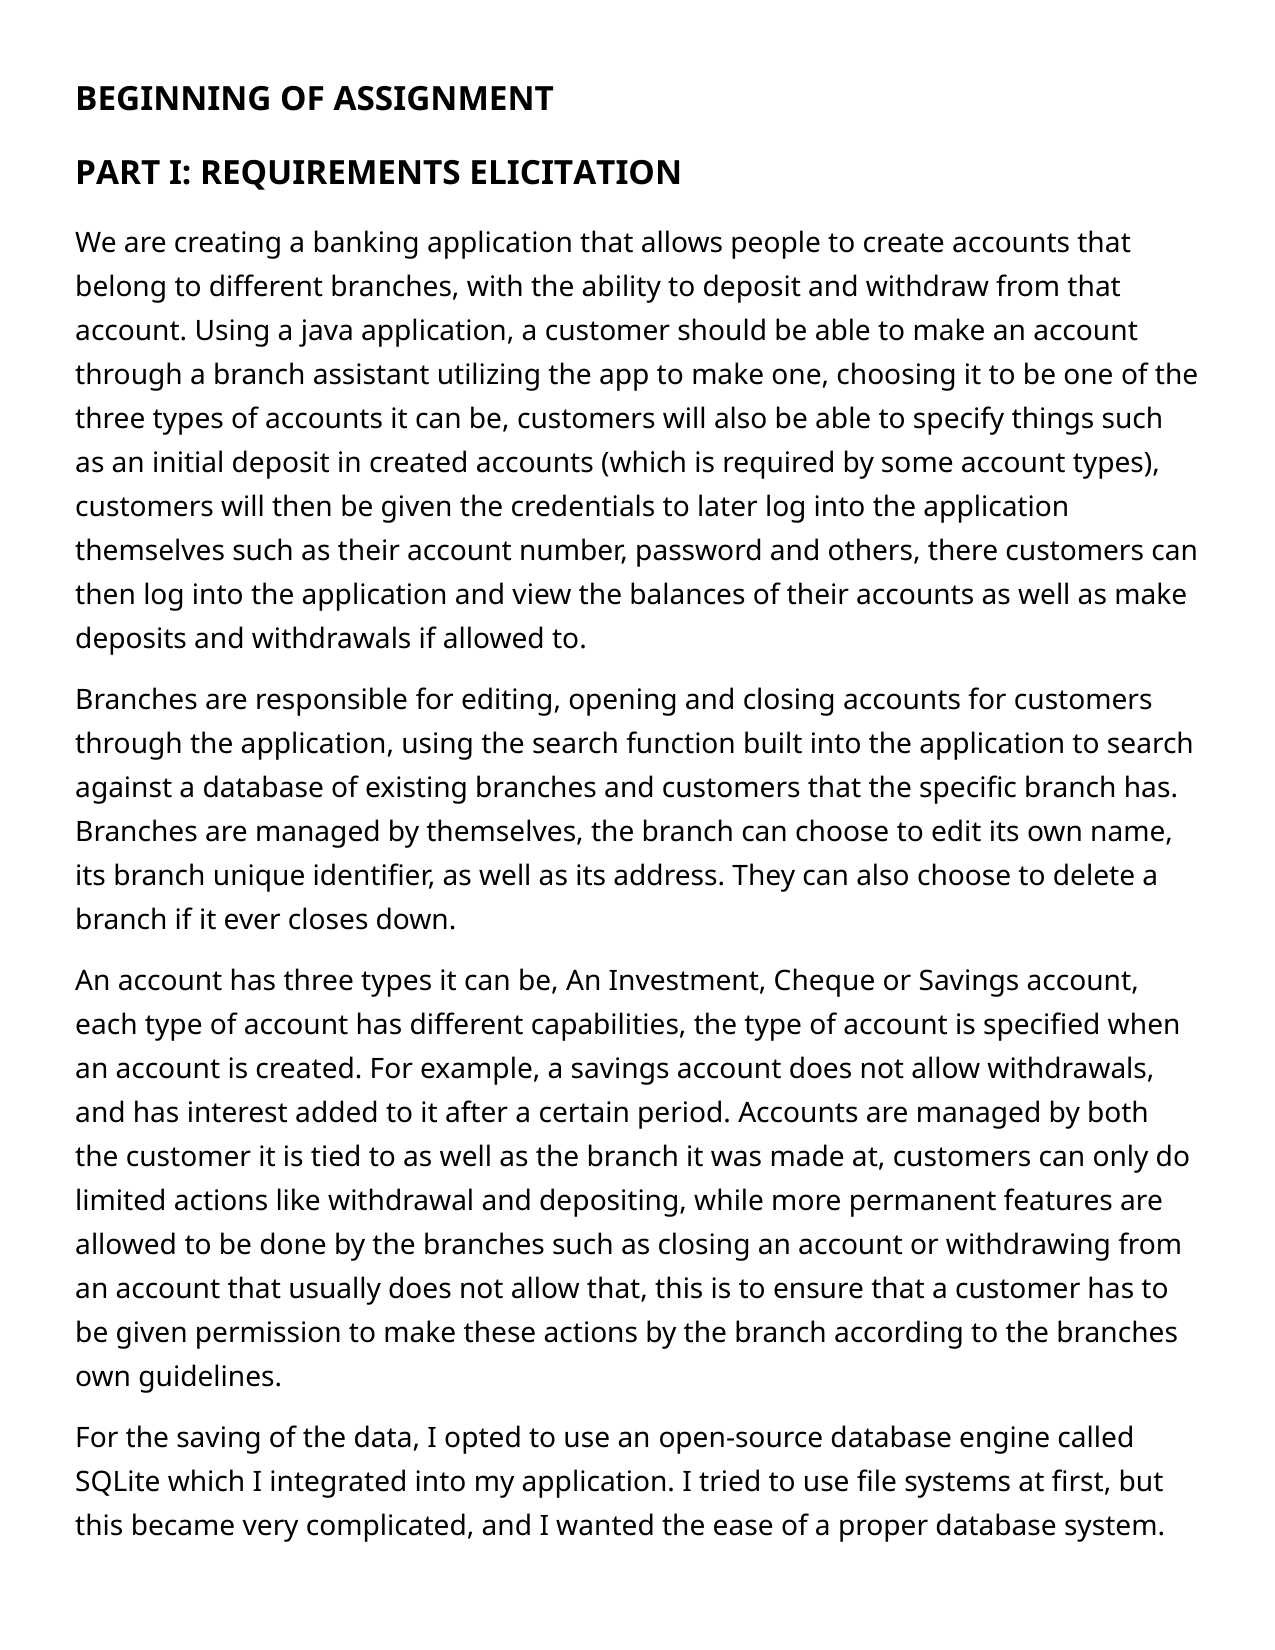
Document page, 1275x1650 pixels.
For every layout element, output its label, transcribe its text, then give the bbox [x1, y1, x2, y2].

text Branches are responsible for editing, opening and closing accounts for customers through the application, using the search function built into the application to search against a database of existing branches and customers that the specific branch has. Branches are managed by themselves, the branch can choose to edit its own name, its branch unique identifier, as well as its address. They can also choose to delete a branch if it ever closes down. [75, 679, 1200, 938]
text We are creating a banking application that allows people to create accounts that belong to different branches, with the ability to deposit and withdraw from that account. Using a java application, a customer should be able to make an account through a branch assistant utilizing the app to make one, choosing it to be one of the three types of accounts it can be, customers will also be able to specify things such as an initial deposit in created accounts (which is required by some account types), customers will then be given the credentials to later log into the application themselves such as their account number, password and others, there customers can then log into the application and view the balances of their accounts as well as make deposits and withdrawals if allowed to. [75, 222, 1200, 657]
text BEGINNING OF ASSIGNMENT [75, 75, 1200, 120]
text For the saving of the data, I opted to use an open-source database engine called SQLite which I integrated into my application. I tried to use file systems at first, but this became very complicated, and I wanted the ease of a proper database system. [75, 1417, 1200, 1544]
text PART I: REQUIREMENTS ELICITATION [75, 148, 1200, 194]
text An account has three types it can be, An Investment, Cheque or Savings account, each type of account has different capabilities, the type of account is specified when an account is created. For example, a savings account does not allow withdrawals, and has interest added to it after a certain period. Accounts are managed by both the customer it is tied to as well as the branch it was made at, customers can only do limited actions like withdrawal and depositing, while more permanent features are allowed to be done by the branches such as closing an account or withdrawing from an account that usually does not allow that, this is to ensure that a customer has to be given permission to make these actions by the branch according to the branches own guidelines. [75, 960, 1200, 1395]
